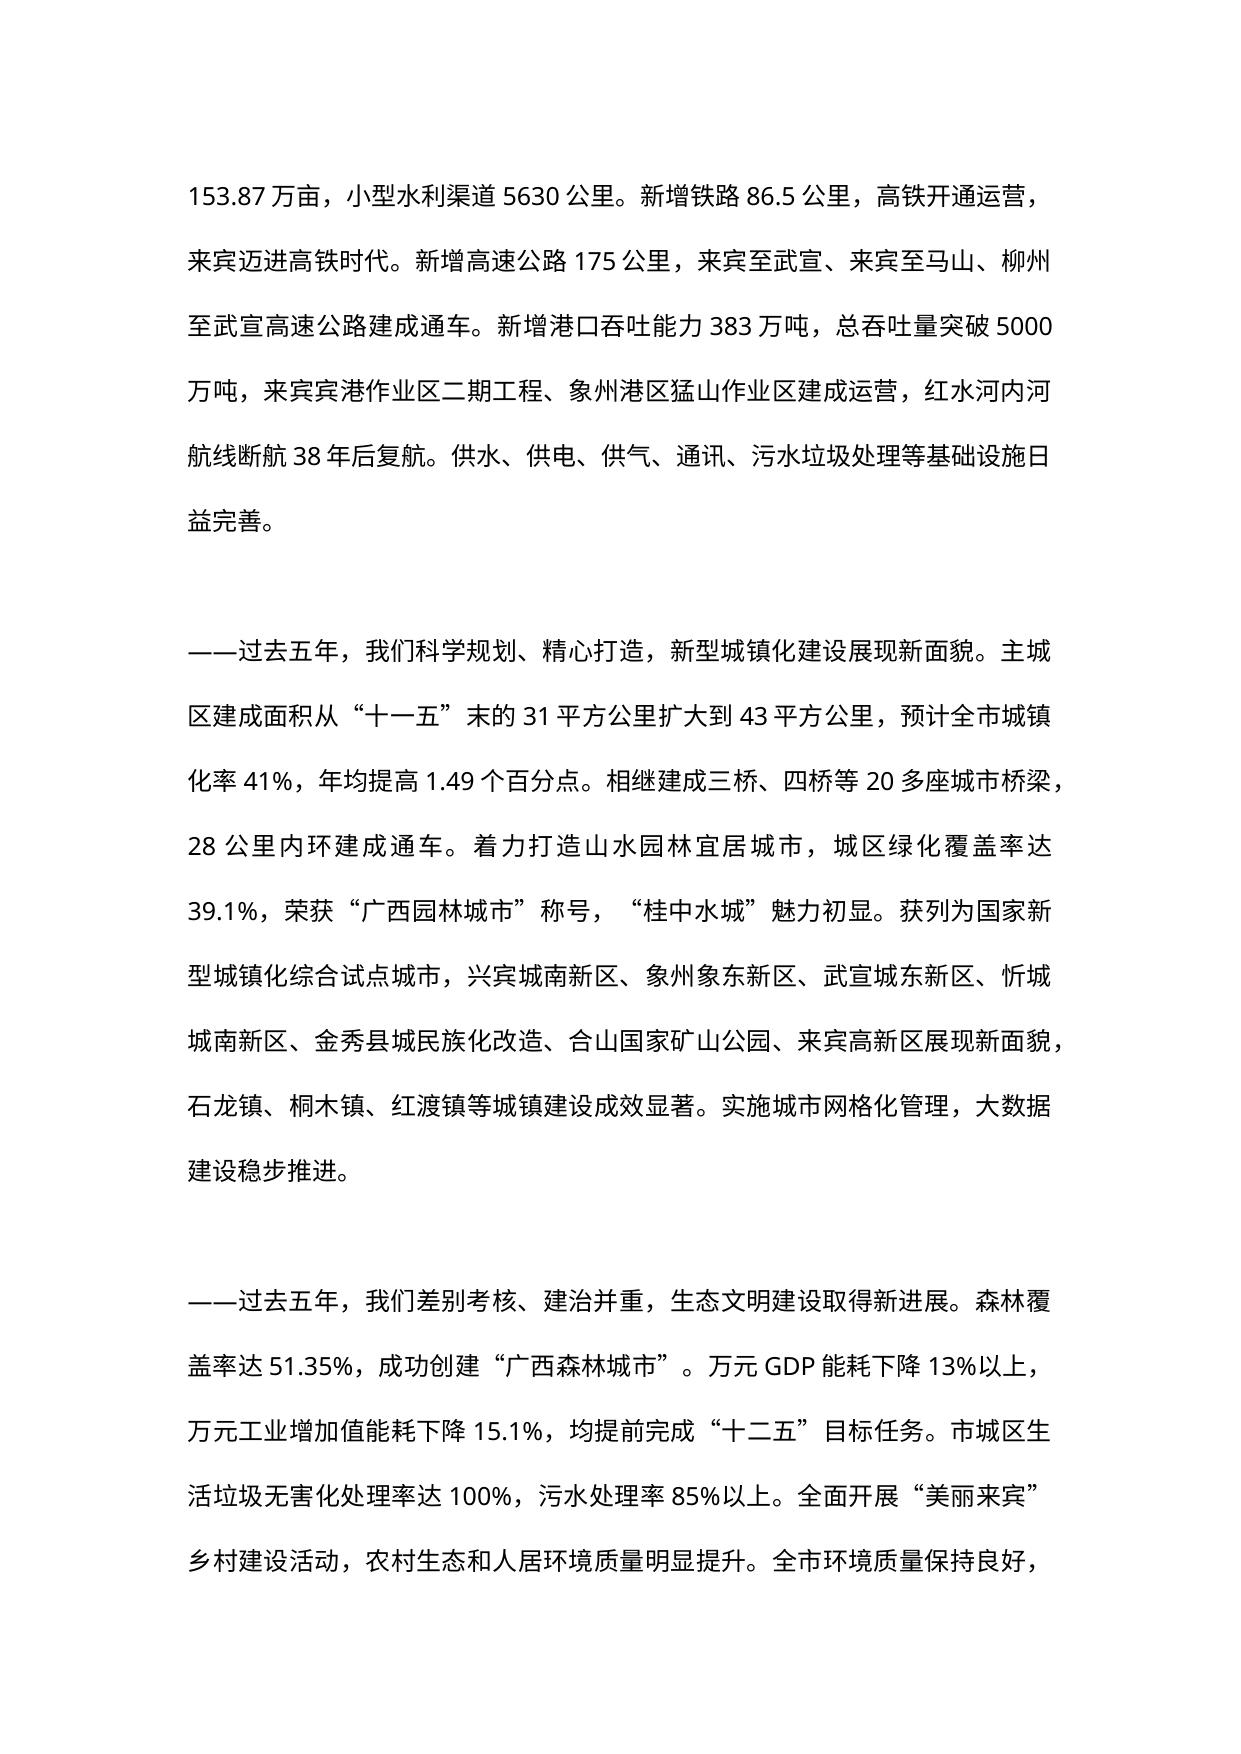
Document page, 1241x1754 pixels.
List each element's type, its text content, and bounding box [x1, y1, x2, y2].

text ——过去五年，我们科学规划、精心打造，新型城镇化建设展现新面貌。主城区建成面积从“十一五”末的31平方公里扩大到43平方公里，预计全市城镇化率41%，年均提高1.49个百分点。相继建成三桥、四桥等20多座城市桥梁，28公里内环建成通车。着力打造山水园林宜居城市，城区绿化覆盖率达39.1%，荣获“广西园林城市”称号，“桂中水城”魅力初显。获列为国家新型城镇化综合试点城市，兴宾城南新区、象州象东新区、武宣城东新区、忻城城南新区、金秀县城民族化改造、合山国家矿山公园、来宾高新区展现新面貌，石龙镇、桐木镇、红渡镇等城镇建设成效显著。实施城市网格化管理，大数据建设稳步推进。 [187, 617, 1053, 1202]
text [187, 162, 1053, 552]
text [187, 1267, 1053, 1592]
